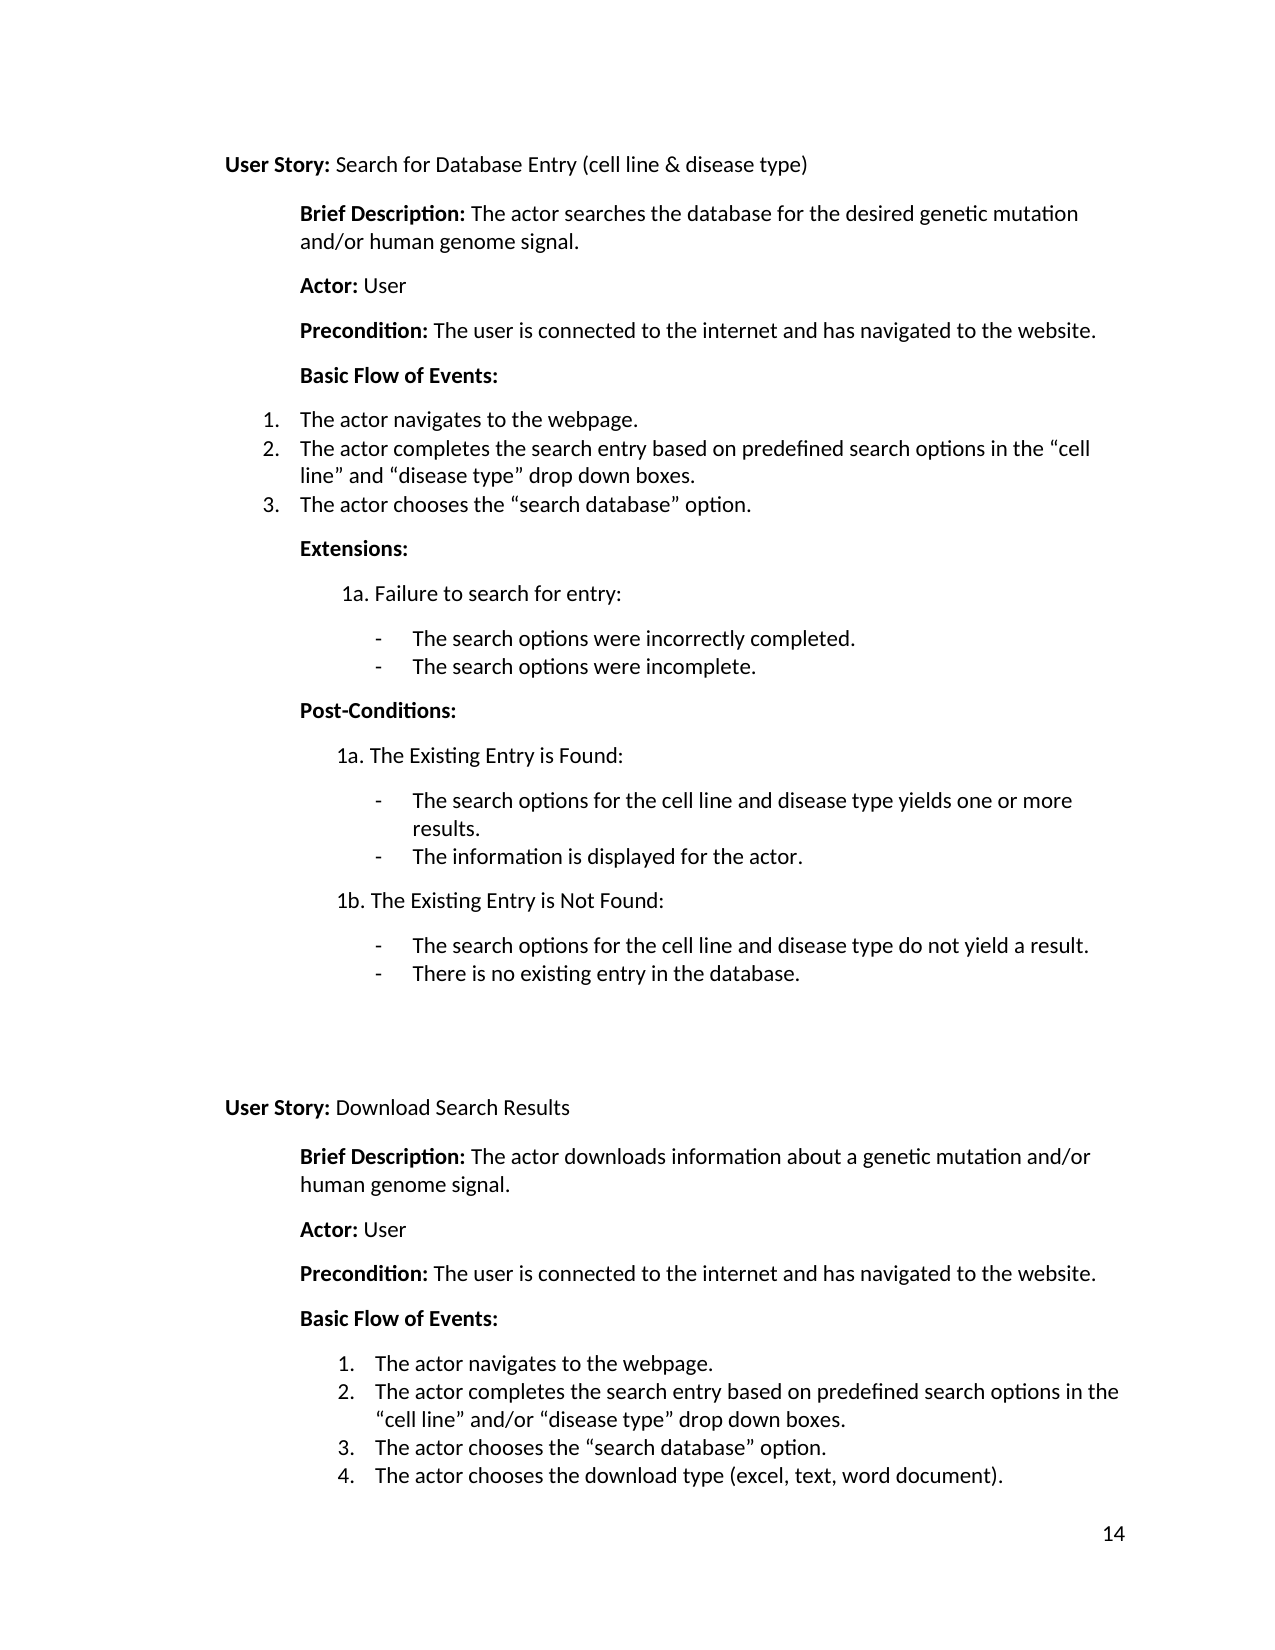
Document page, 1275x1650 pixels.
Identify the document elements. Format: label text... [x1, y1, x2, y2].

text 1a. The Existing Entry is Found: [300, 741, 1125, 769]
text Extensions: [225, 534, 1125, 562]
list The actor completes the search entry based on predefined search options in the “cell line” and/or “disease type” drop down boxes. [337, 1377, 1125, 1433]
text Brief Description: The actor downloads information about a genetic mutation and/or human genome signal. [300, 1142, 1125, 1198]
list The actor navigates to the webpage. [337, 1349, 1125, 1377]
list There is no existing entry in the database. [375, 959, 1125, 987]
text Actor: User [300, 272, 1125, 299]
text User Story: Search for Database Entry (cell line & disease type) [225, 150, 1125, 178]
text Post-Conditions: [300, 696, 1125, 724]
list The actor chooses the “search database” option. [262, 490, 1125, 518]
list The actor navigates to the webpage. [262, 406, 1125, 434]
list The actor chooses the “search database” option. [337, 1433, 1125, 1461]
list The information is displayed for the actor. [375, 842, 1125, 870]
list The actor completes the search entry based on predefined search options in the “cell line” and “disease type” drop down boxes. [262, 434, 1125, 490]
text User Story: Download Search Results [225, 1093, 1125, 1121]
text Basic Flow of Events: [300, 1304, 1125, 1332]
list The actor chooses the download type (excel, text, word document). [337, 1461, 1125, 1489]
text Precondition: The user is connected to the internet and has navigated to the website. [300, 316, 1125, 344]
list The search options for the cell line and disease type yields one or more results. [375, 786, 1125, 842]
text Basic Flow of Events: [300, 361, 1125, 389]
list The search options were incorrectly completed. [375, 624, 1125, 652]
text 1b. The Existing Entry is Not Found: [300, 887, 1125, 914]
text Brief Description: The actor searches the database for the desired genetic mutation and/or human genome signal. [300, 199, 1125, 255]
text Actor: User [300, 1215, 1125, 1243]
text 1a. Failure to search for entry: [300, 579, 1125, 607]
text Precondition: The user is connected to the internet and has navigated to the website. [300, 1259, 1125, 1288]
list The search options were incomplete. [375, 652, 1125, 680]
list The search options for the cell line and disease type do not yield a result. [375, 931, 1125, 959]
